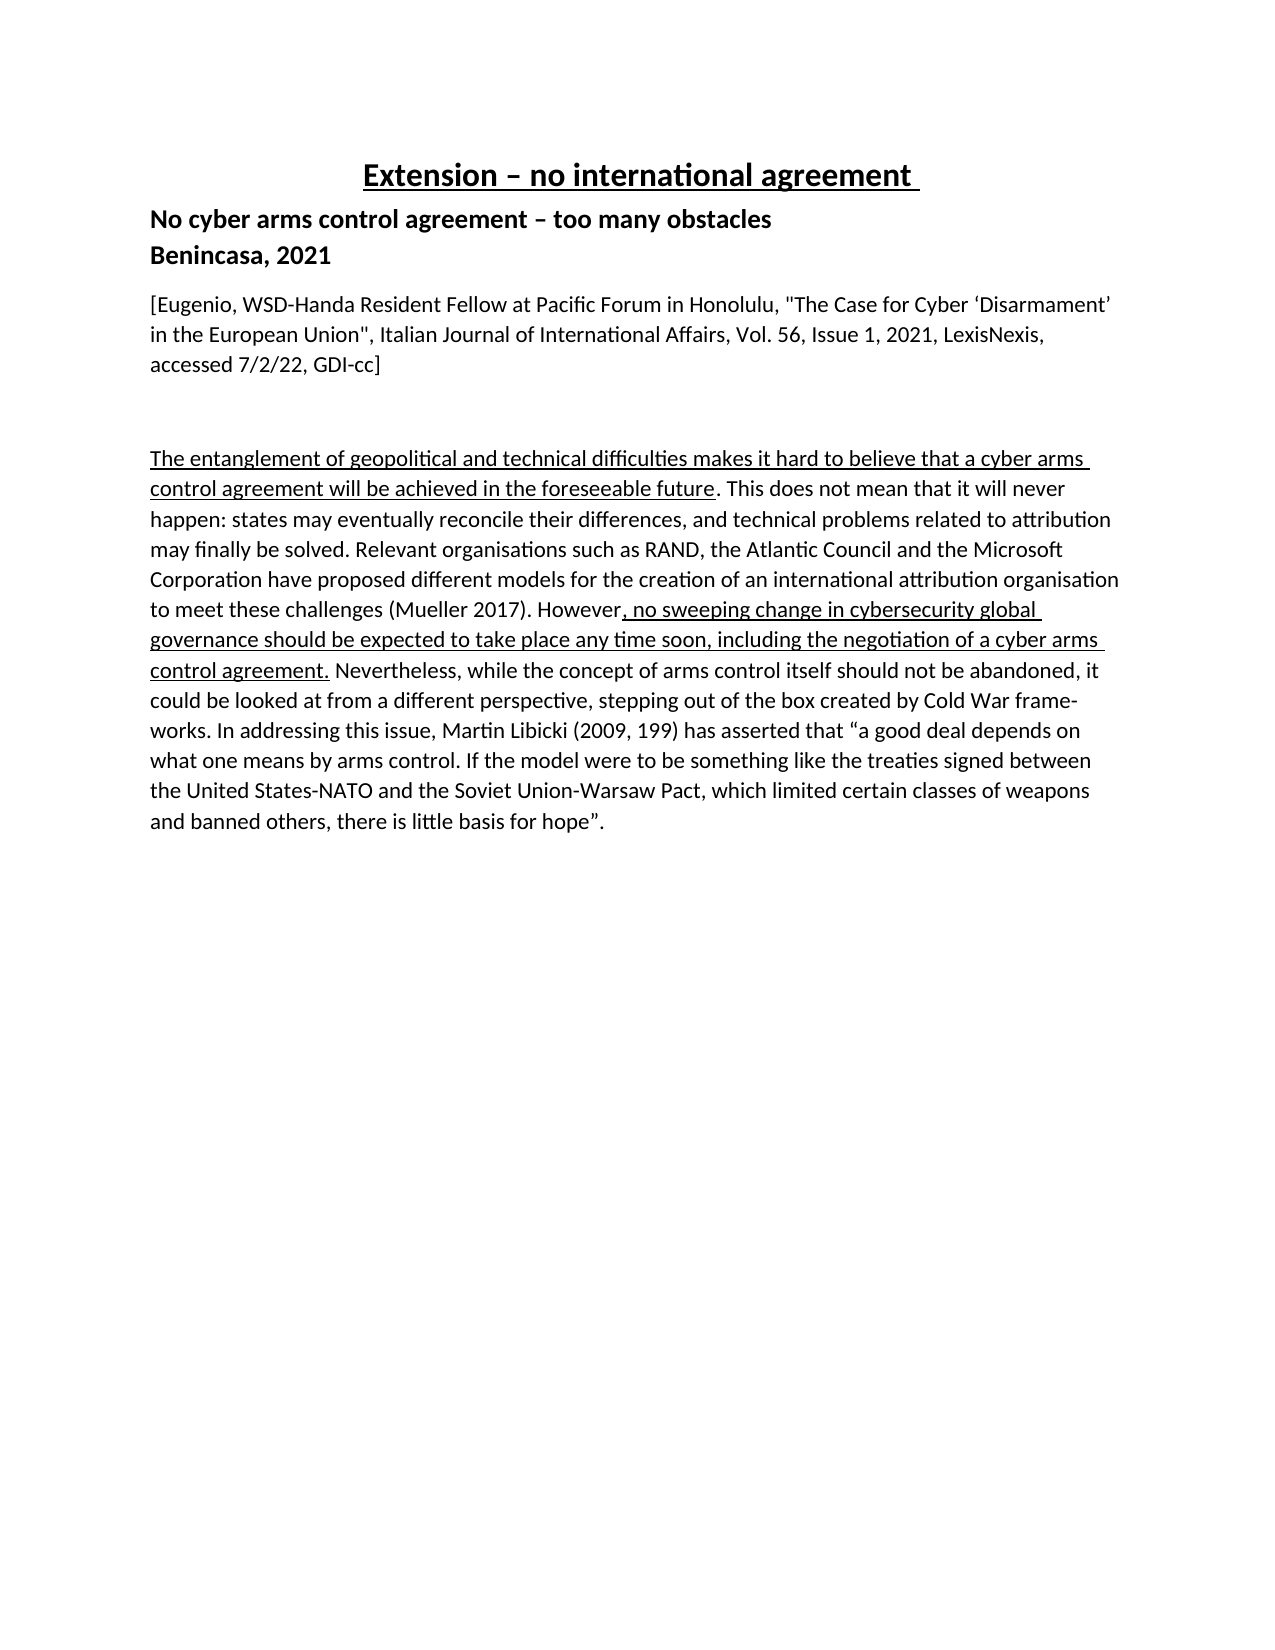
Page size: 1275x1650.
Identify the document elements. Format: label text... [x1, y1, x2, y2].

text [Eugenio, WSD-Handa Resident Fellow at Pacific Forum in Honolulu, "The Case for Cyber ‘Disarmament’ in the European Union", Italian Journal of International Affairs, Vol. 56, Issue 1, 2021, LexisNexis, accessed 7/2/22, GDI-cc] [150, 290, 1125, 379]
subtitle No cyber arms control agreement – too many obstacles [150, 202, 1125, 235]
text Benincasa, 2021 [150, 238, 1125, 271]
subtitle Extension – no international agreement [150, 154, 1125, 195]
text The entanglement of geopolitical and technical difficulties makes it hard to believe that a cyber arms control agreement will be achieved in the foreseeable future. This does not mean that it will never happen: states may eventually reconcile their differences, and technical problems related to attribution may finally be solved. Relevant organisations such as RAND, the Atlantic Council and the Microsoft Corporation have proposed different models for the creation of an international attribution organisation to meet these challenges (Mueller 2017). However, no sweeping change in cybersecurity global governance should be expected to take place any time soon, including the negotiation of a cyber arms control agreement. Nevertheless, while the concept of arms control itself should not be abandoned, it could be looked at from a different perspective, stepping out of the box created by Cold War frame- works. In addressing this issue, Martin Libicki (2009, 199) has asserted that “a good deal depends on what one means by arms control. If the model were to be something like the treaties signed between the United States-NATO and the Soviet Union-Warsaw Pact, which limited certain classes of weapons and banned others, there is little basis for hope”. [150, 444, 1125, 835]
